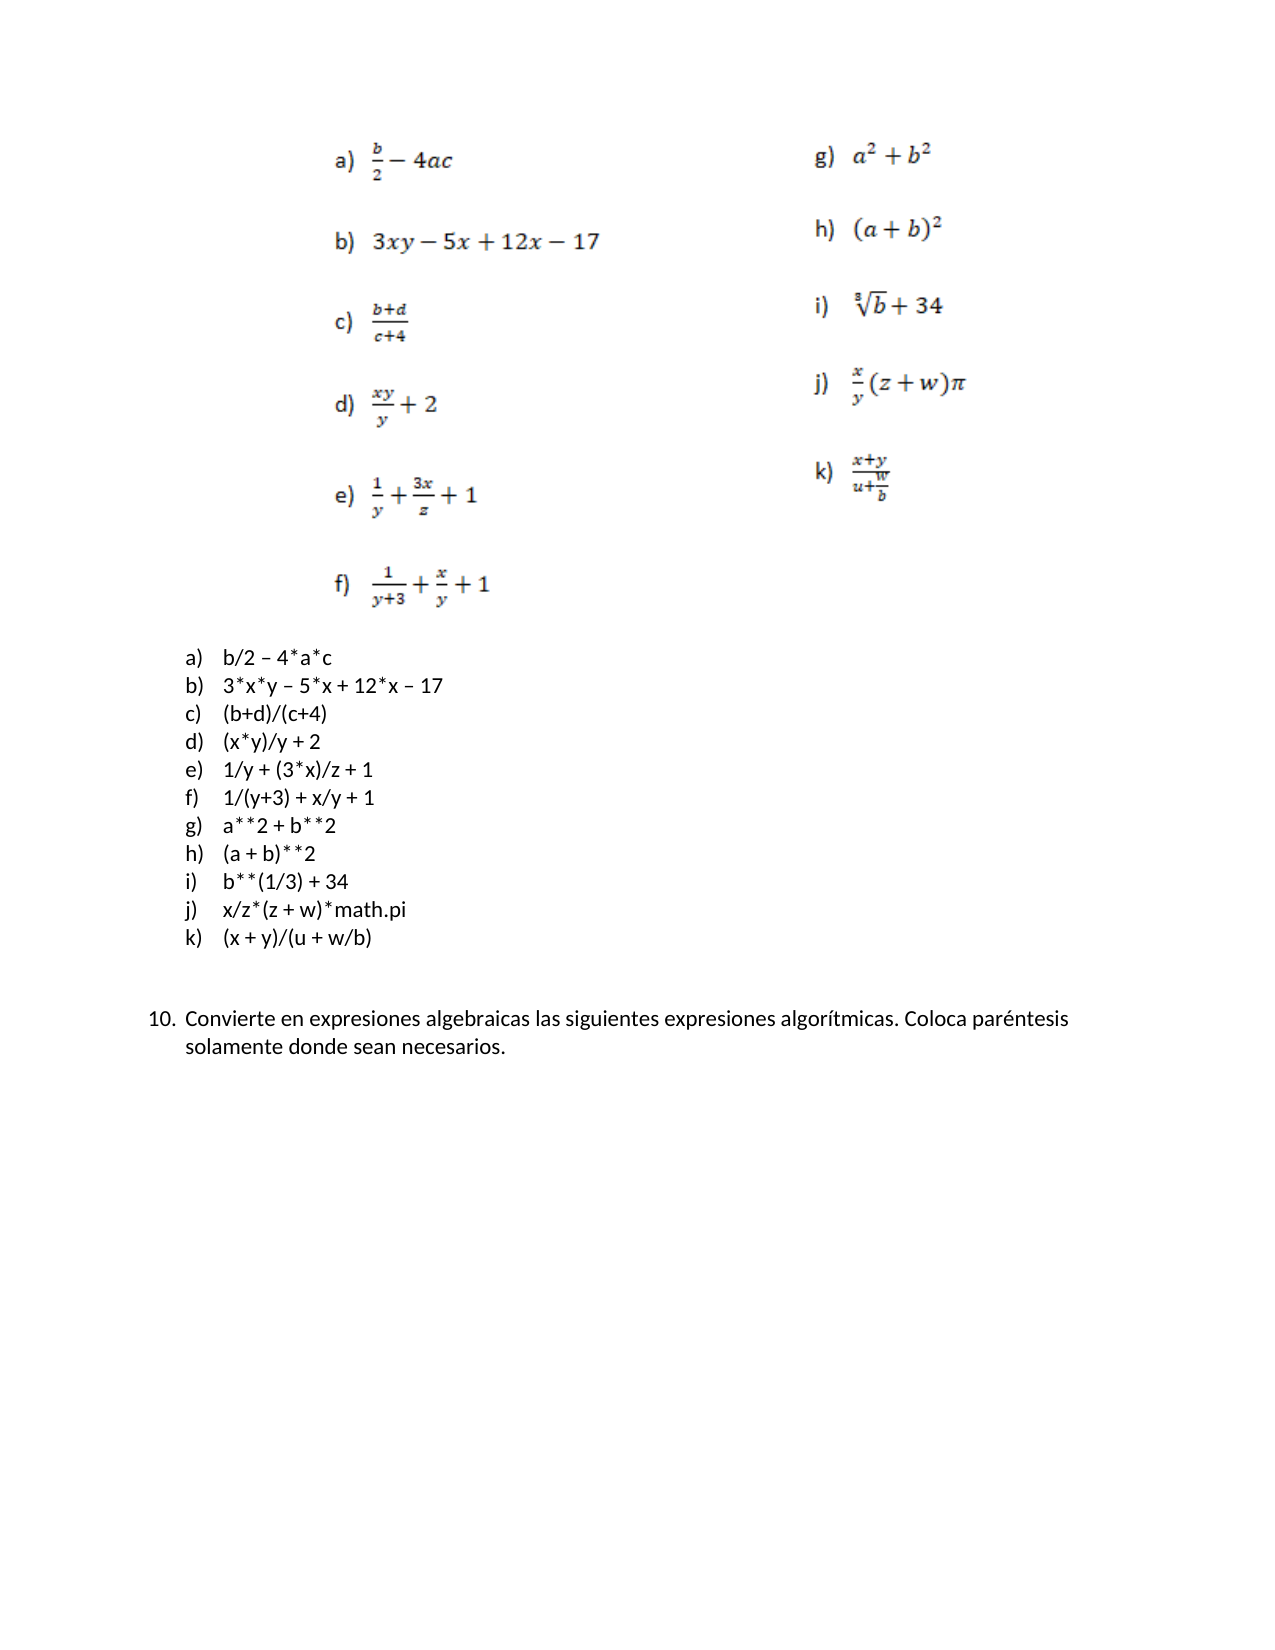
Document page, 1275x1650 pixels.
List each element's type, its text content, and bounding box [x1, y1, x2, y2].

list a**2 + b**2 [185, 811, 1157, 839]
list x/z*(z + w)*math.pi [185, 895, 1157, 923]
list 1/(y+3) + x/y + 1 [185, 783, 1157, 811]
list (x*y)/y + 2 [185, 727, 1157, 755]
list (b+d)/(c+4) [185, 699, 1157, 727]
list b/2 – 4*a*c [185, 643, 1157, 671]
list 3*x*y – 5*x + 12*x – 17 [185, 671, 1157, 699]
list 1/y + (3*x)/z + 1 [185, 755, 1157, 783]
list Convierte en expresiones algebraicas las siguientes expresiones algorítmicas. Coloca paréntesis solamente donde sean necesarios. [148, 1004, 1157, 1060]
picture [324, 118, 981, 631]
list b**(1/3) + 34 [185, 867, 1157, 895]
list (x + y)/(u + w/b) [185, 923, 1157, 951]
list (a + b)**2 [185, 839, 1157, 867]
